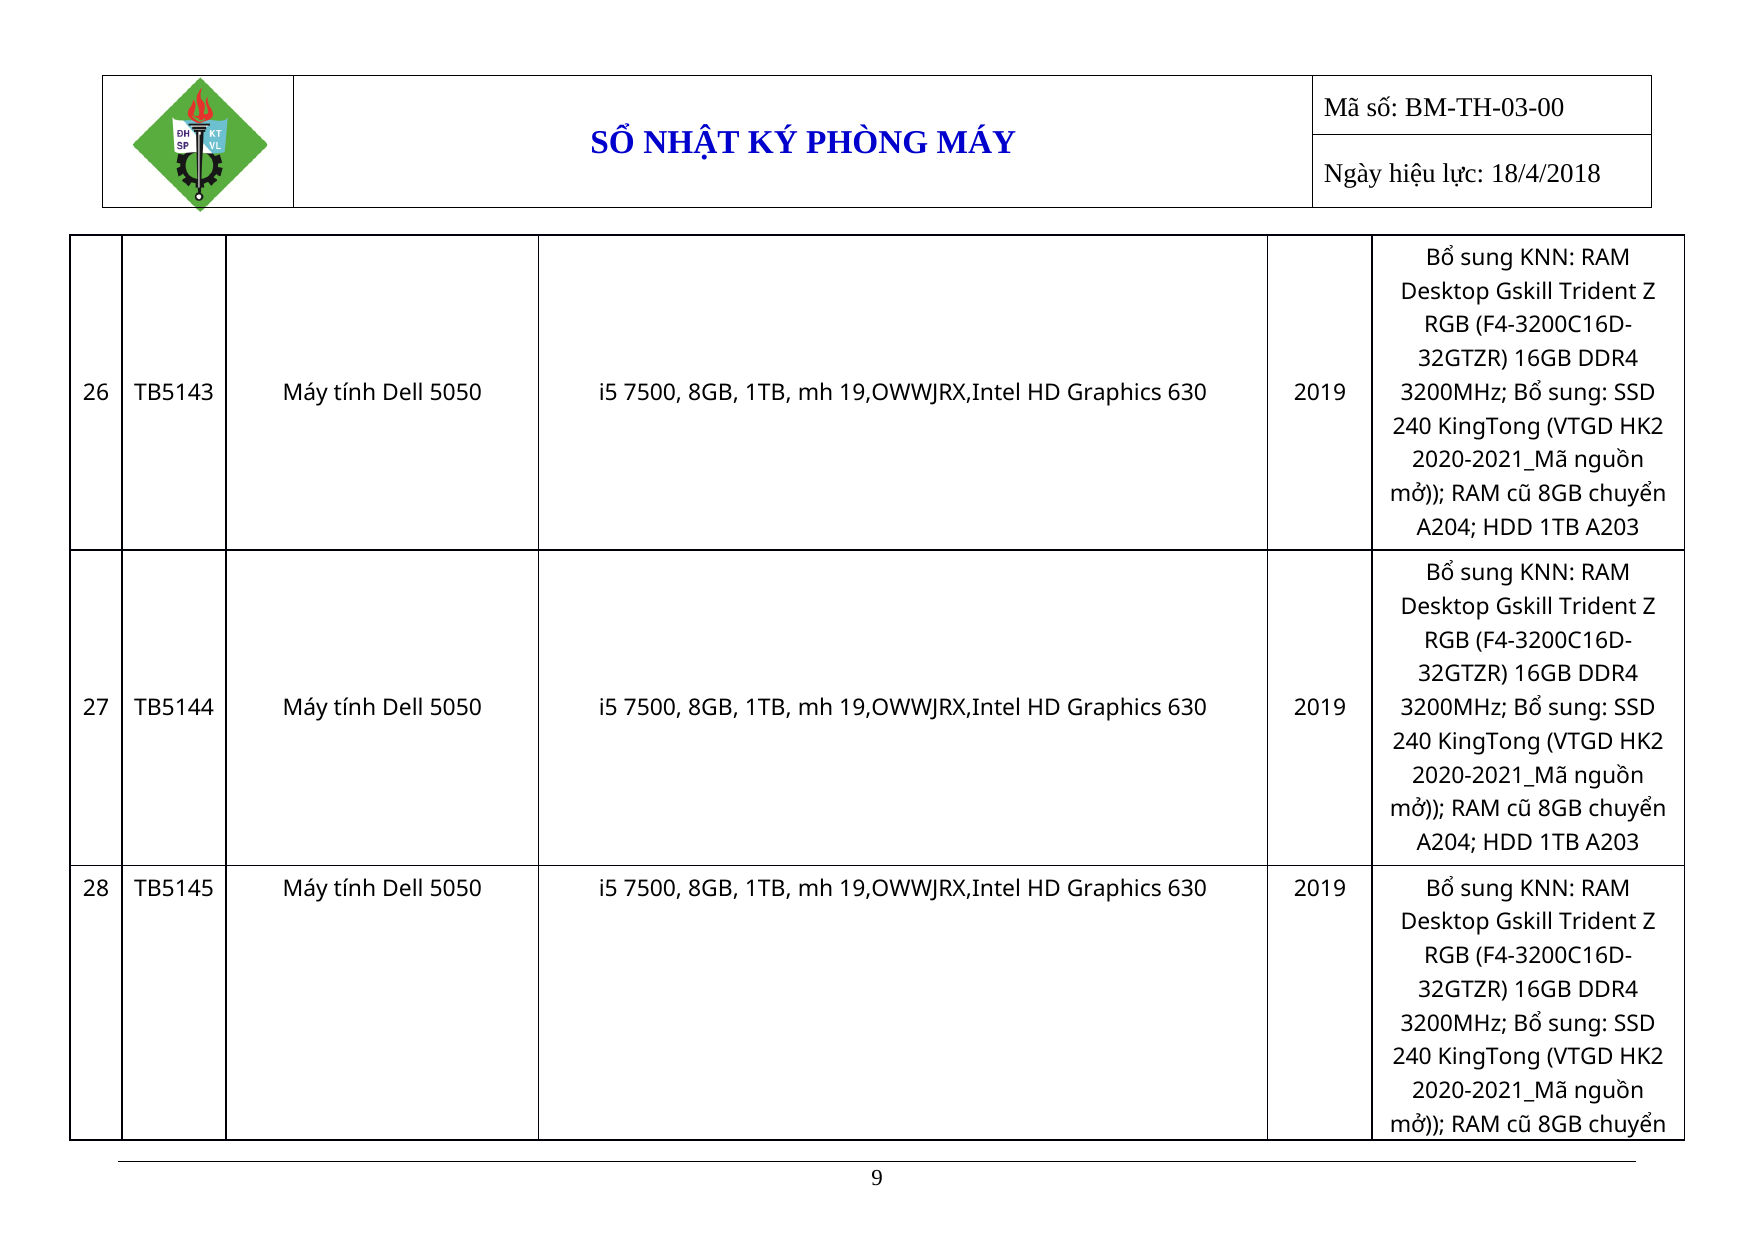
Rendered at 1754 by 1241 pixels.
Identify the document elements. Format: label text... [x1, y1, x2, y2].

table_cell 2019 [1268, 551, 1371, 865]
table_cell TB5145 [123, 866, 225, 1139]
picture [132, 77, 268, 207]
table_cell Máy tính Dell 5050 [227, 551, 538, 865]
table_cell 2019 [1268, 866, 1371, 1139]
table_cell Máy tính Dell 5050 [227, 236, 538, 549]
table_cell 27 [71, 551, 121, 865]
table_cell 2019 [1268, 236, 1371, 549]
table_cell i5 7500, 8GB, 1TB, mh 19,OWWJRX,Intel HD Graphics 630 [539, 236, 1267, 549]
picture [132, 208, 268, 212]
table_cell TB5143 [123, 236, 225, 549]
table_cell 28 [71, 866, 121, 1139]
table_cell Máy tính Dell 5050 [227, 866, 538, 1139]
table_cell i5 7500, 8GB, 1TB, mh 19,OWWJRX,Intel HD Graphics 630 [539, 551, 1267, 865]
table_cell TB5144 [123, 551, 225, 865]
table_cell 26 [71, 236, 121, 549]
table_cell i5 7500, 8GB, 1TB, mh 19,OWWJRX,Intel HD Graphics 630 [539, 866, 1267, 1139]
